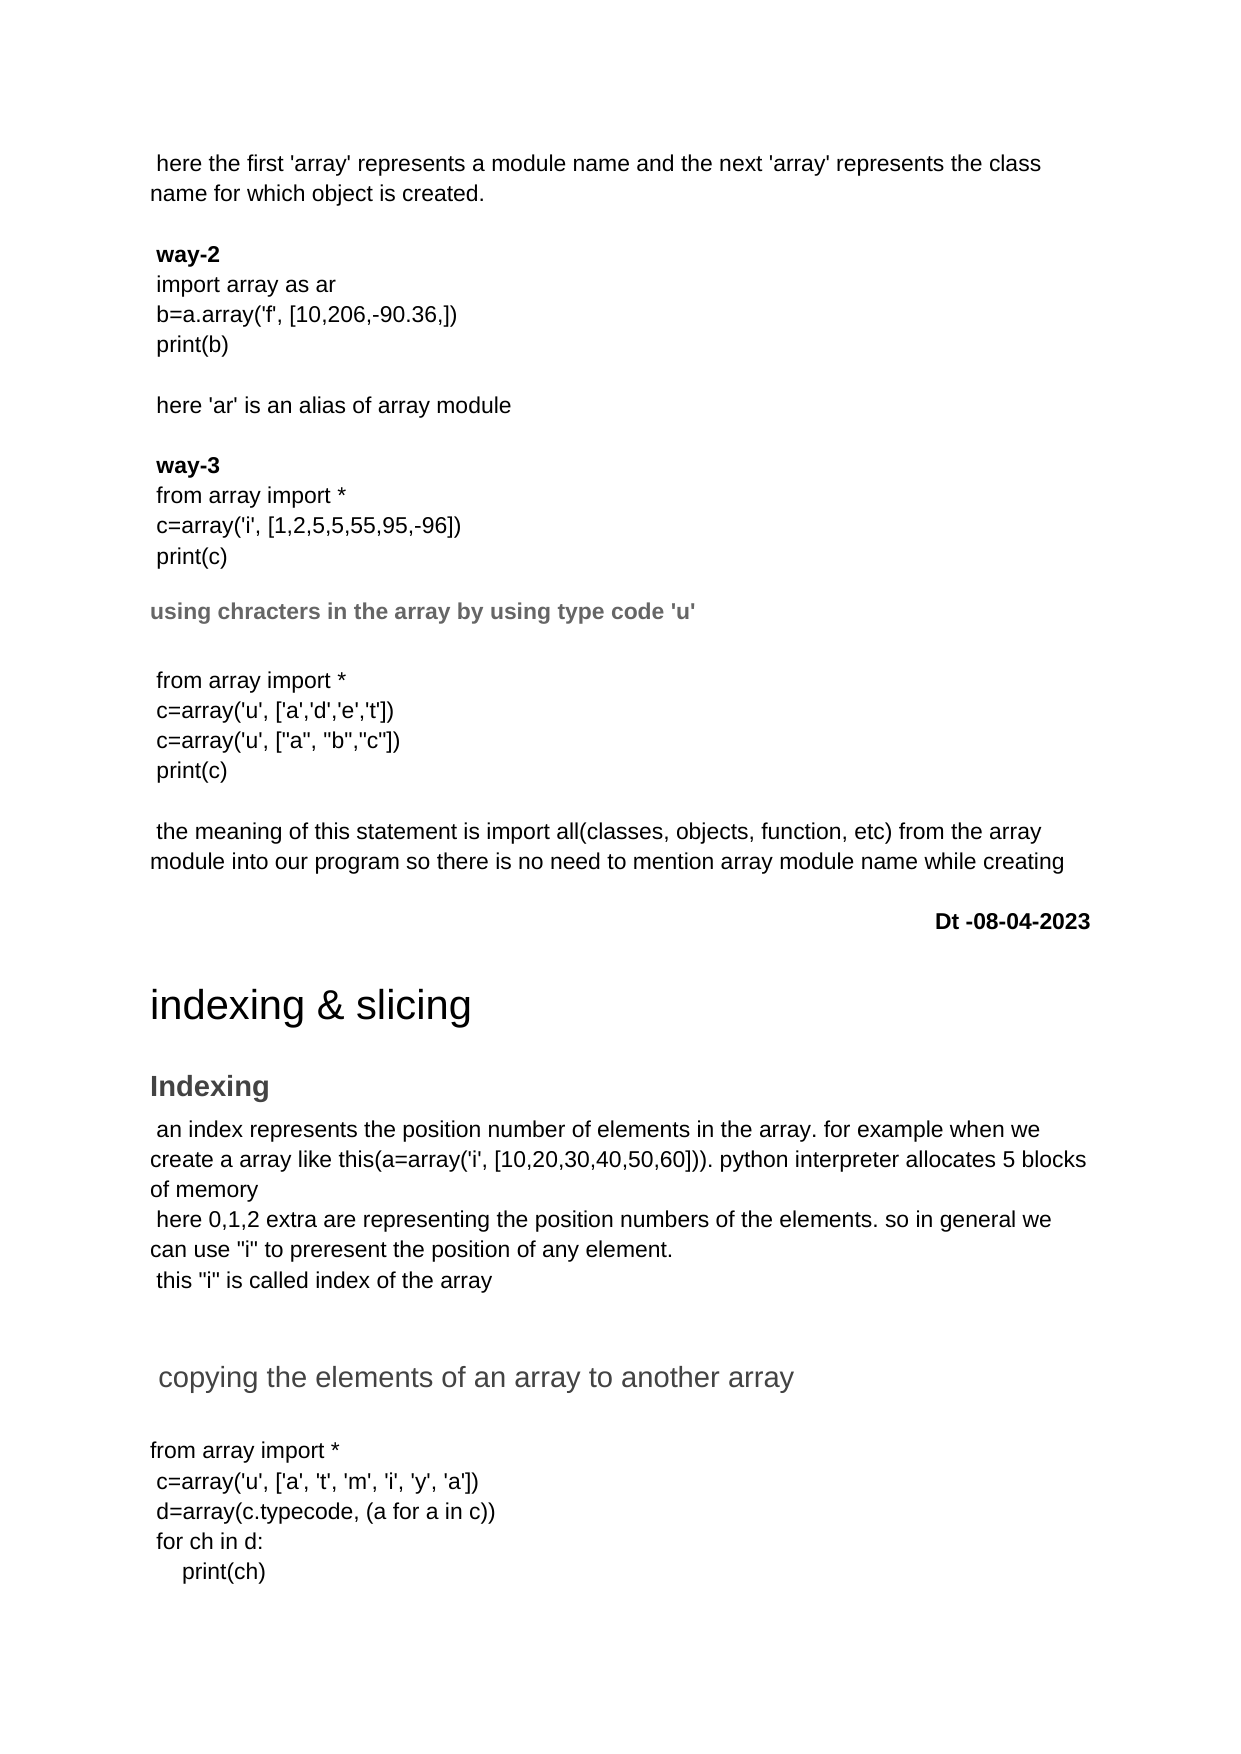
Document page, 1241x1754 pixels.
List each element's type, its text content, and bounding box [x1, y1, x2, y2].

text here 0,1,2 extra are representing the position numbers of the elements. so in general we can use "i" to preresent the position of any element. [150, 1206, 1090, 1263]
text print(b) [150, 331, 1090, 358]
text b=a.array('f', [10,206,-90.36,]) [150, 301, 1090, 327]
text c=array('u', ['a', 't', 'm', 'i', 'y', 'a']) [150, 1468, 1090, 1494]
text here the first 'array' represents a module name and the next 'array' represents the class name for which object is created. [150, 150, 1090, 207]
text here 'ar' is an alias of array module [150, 392, 1090, 418]
text print(c) [150, 757, 1090, 784]
text import array as ar [150, 271, 1090, 297]
subtitle Indexing [150, 1069, 1090, 1102]
text c=array('u', ["a", "b","c"]) [150, 727, 1090, 753]
text print(ch) [150, 1558, 1090, 1584]
text way-2 [150, 241, 1090, 267]
subtitle indexing & slicing [150, 980, 1090, 1028]
text for ch in d: [150, 1528, 1090, 1554]
text the meaning of this statement is import all(classes, objects, function, etc) from the array module into our program so there is no need to mention array module name while creating [150, 818, 1090, 874]
text c=array('u', ['a','d','e','t']) [150, 697, 1090, 723]
text this "i" is called index of the array [150, 1267, 1090, 1293]
text c=array('i', [1,2,5,5,55,95,-96]) [150, 512, 1090, 539]
text from array import * [150, 667, 1090, 693]
text an index represents the position number of elements in the array. for example when we create a array like this(a=array('i', [10,20,30,40,50,60])). python interpreter allocates 5 blocks of memory [150, 1116, 1090, 1202]
text d=array(c.typecode, (a for a in c)) [150, 1498, 1090, 1524]
text print(c) [150, 543, 1090, 569]
text way-3 [150, 452, 1090, 478]
subtitle copying the elements of an array to another array [150, 1360, 1090, 1394]
text from array import * [150, 1437, 1090, 1464]
text Dt -08-04-2023 [150, 908, 1090, 935]
text from array import * [150, 482, 1090, 509]
subtitle using chracters in the array by using type code 'u' [150, 598, 1090, 624]
